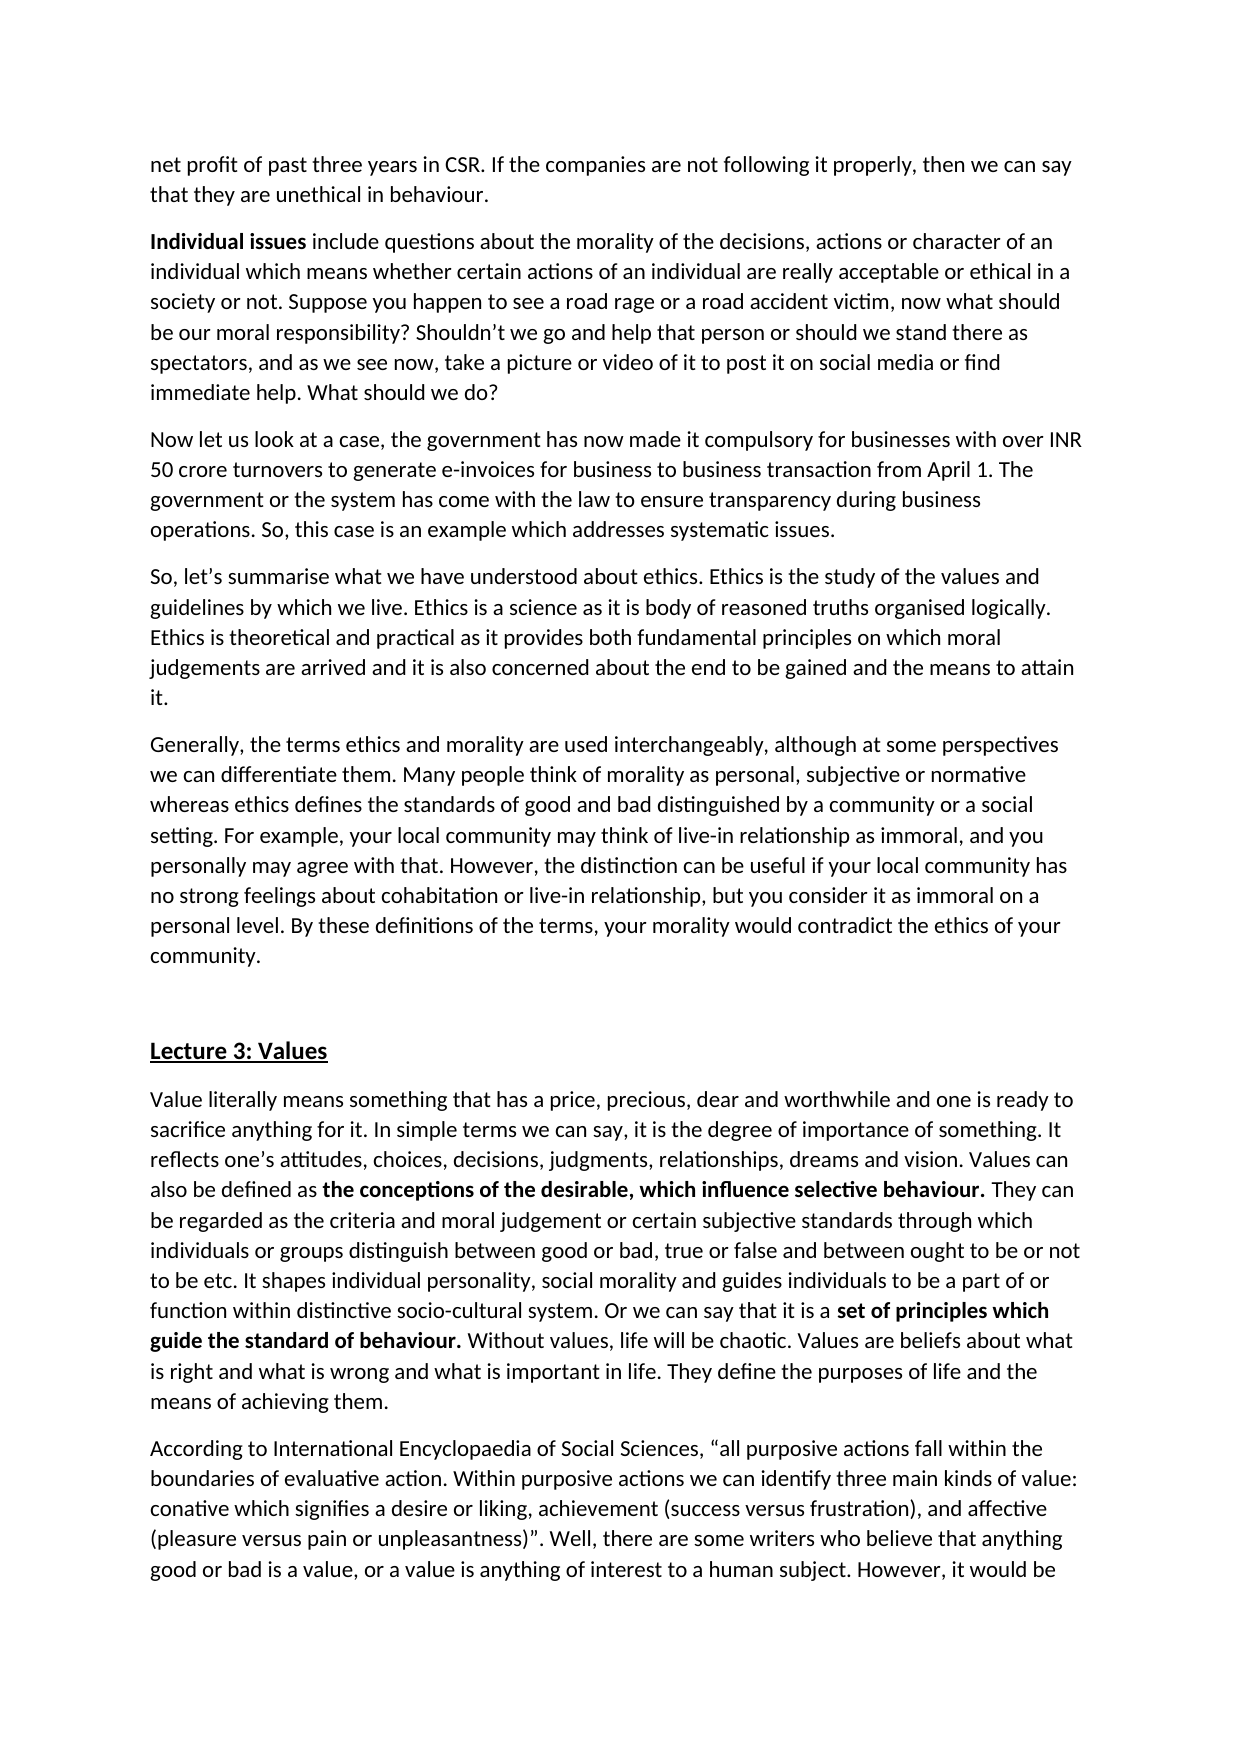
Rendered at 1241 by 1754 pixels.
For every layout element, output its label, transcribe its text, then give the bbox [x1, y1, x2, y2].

text Value literally means something that has a price, precious, dear and worthwhile and one is ready to sacrifice anything for it. In simple terms we can say, it is the degree of importance of something. It reflects one’s attitudes, choices, decisions, judgments, relationships, dreams and vision. Values can also be defined as the conceptions of the desirable, which influence selective behaviour. They can be regarded as the criteria and moral judgement or certain subjective standards through which individuals or groups distinguish between good or bad, true or false and between ought to be or not to be etc. It shapes individual personality, social morality and guides individuals to be a part of or function within distinctive socio-cultural system. Or we can say that it is a set of principles which guide the standard of behaviour. Without values, life will be chaotic. Values are beliefs about what is right and what is wrong and what is important in life. They define the purposes of life and the means of achieving them. [150, 1085, 1090, 1415]
text Now let us look at a case, the government has now made it compulsory for businesses with over INR 50 crore turnovers to generate e-invoices for business to business transaction from April 1. The government or the system has come with the law to ensure transparency during business operations. So, this case is an example which addresses systematic issues. [150, 425, 1090, 544]
text So, let’s summarise what we have understood about ethics. Ethics is the study of the values and guidelines by which we live. Ethics is a science as it is body of reasoned truths organised logically. Ethics is theoretical and practical as it provides both fundamental principles on which moral judgements are arrived and it is also concerned about the end to be gained and the means to attain it. [150, 562, 1090, 711]
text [150, 150, 1090, 208]
text Individual issues include questions about the morality of the decisions, actions or character of an individual which means whether certain actions of an individual are really acceptable or ethical in a society or not. Suppose you happen to see a road rage or a road accident victim, now what should be our moral responsibility? Shouldn’t we go and help that person or should we stand there as spectators, and as we see now, take a picture or video of it to post it on social media or find immediate help. What should we do? [150, 227, 1090, 406]
text Lecture 3: Values [150, 1035, 1090, 1066]
text Generally, the terms ethics and morality are used interchangeably, although at some perspectives we can differentiate them. Many people think of morality as personal, subjective or normative whereas ethics defines the standards of good and bad distinguished by a community or a social setting. For example, your local community may think of live-in relationship as immoral, and you personally may agree with that. However, the distinction can be useful if your local community has no strong feelings about cohabitation or live-in relationship, but you consider it as immoral on a personal level. By these definitions of the terms, your morality would contradict the ethics of your community. [150, 730, 1090, 970]
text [150, 1434, 1090, 1583]
